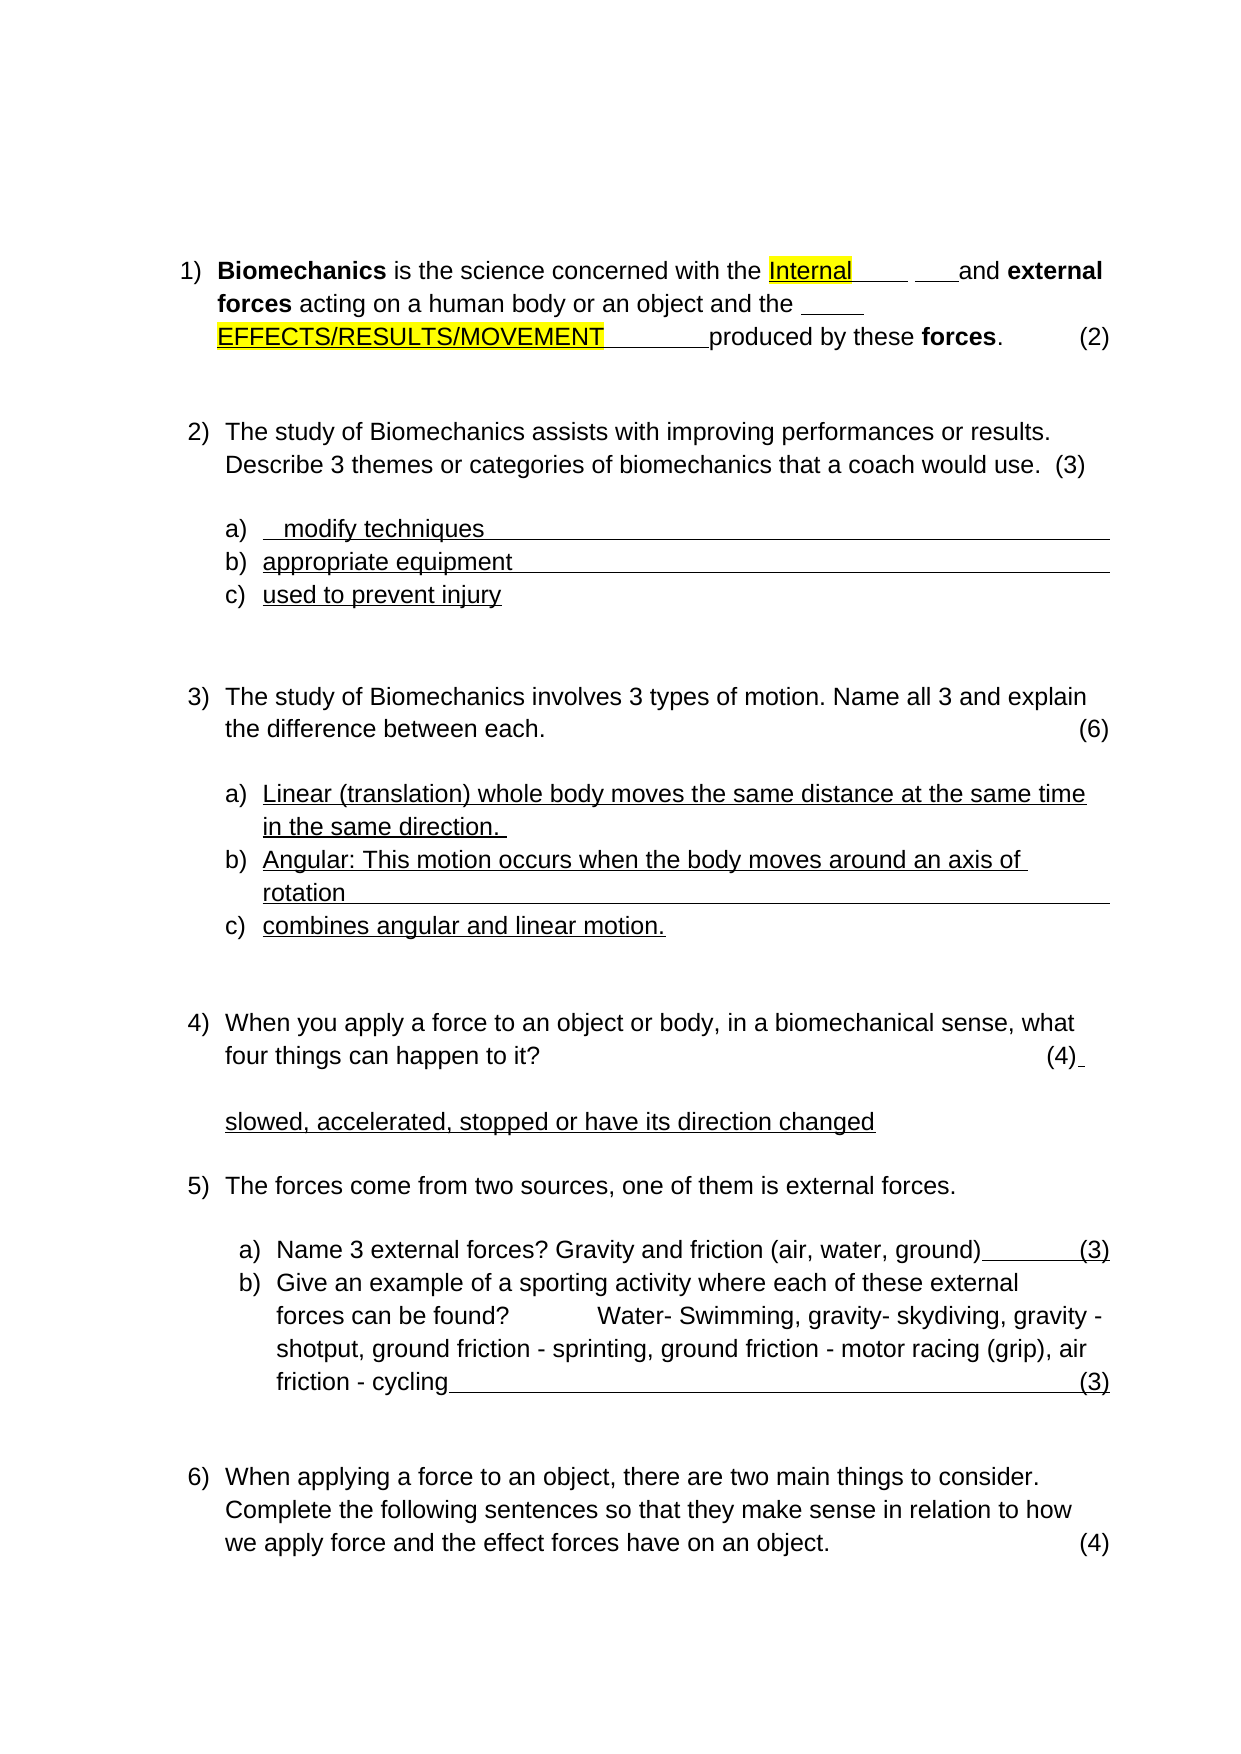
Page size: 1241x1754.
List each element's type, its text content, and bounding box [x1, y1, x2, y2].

list Name 3 external forces? Gravity and friction (air, water, ground) (3) [239, 1235, 1090, 1264]
list The forces come from two sources, one of them is external forces. [187, 1171, 1090, 1199]
list used to prevent injury [225, 580, 1090, 609]
list combines angular and linear motion. [225, 911, 1090, 939]
list Biomechanics is the science concerned with the Internal and external forces acting on a human body or an object and the EFFECTS/RESULTS/MOVEMENT produced by these forces. (2) [179, 256, 1090, 350]
list Give an example of a sporting activity where each of these external forces can be found? Water- Swimming, gravity- skydiving, gravity - shotput, ground friction - sprinting, ground friction - motor racing (grip), air friction - cycling (3) [239, 1268, 1090, 1396]
list Linear (translation) whole body moves the same distance at the same time in the same direction. [225, 778, 1090, 840]
list slowed, accelerated, stopped or have its direction changed [225, 1107, 1090, 1136]
list When you apply a force to an object or body, in a biomechanical sense, what four things can happen to it? (4) [187, 1008, 1090, 1069]
list The study of Biomechanics involves 3 types of motion. Name all 3 and explain the difference between each. (6) [187, 681, 1090, 743]
list The study of Biomechanics assists with improving performances or results. Describe 3 themes or categories of biomechanics that a coach would use. (3) [187, 417, 1090, 478]
list appropriate equipment [225, 547, 1090, 576]
list When applying a force to an object, there are two main things to consider. Complete the following sentences so that they make sense in relation to how we apply force and the effect forces have on an object. (4) [187, 1462, 1090, 1557]
list modify techniques [225, 514, 1090, 543]
list Angular: This motion occurs when the body moves around an axis of rotation [225, 844, 1090, 906]
